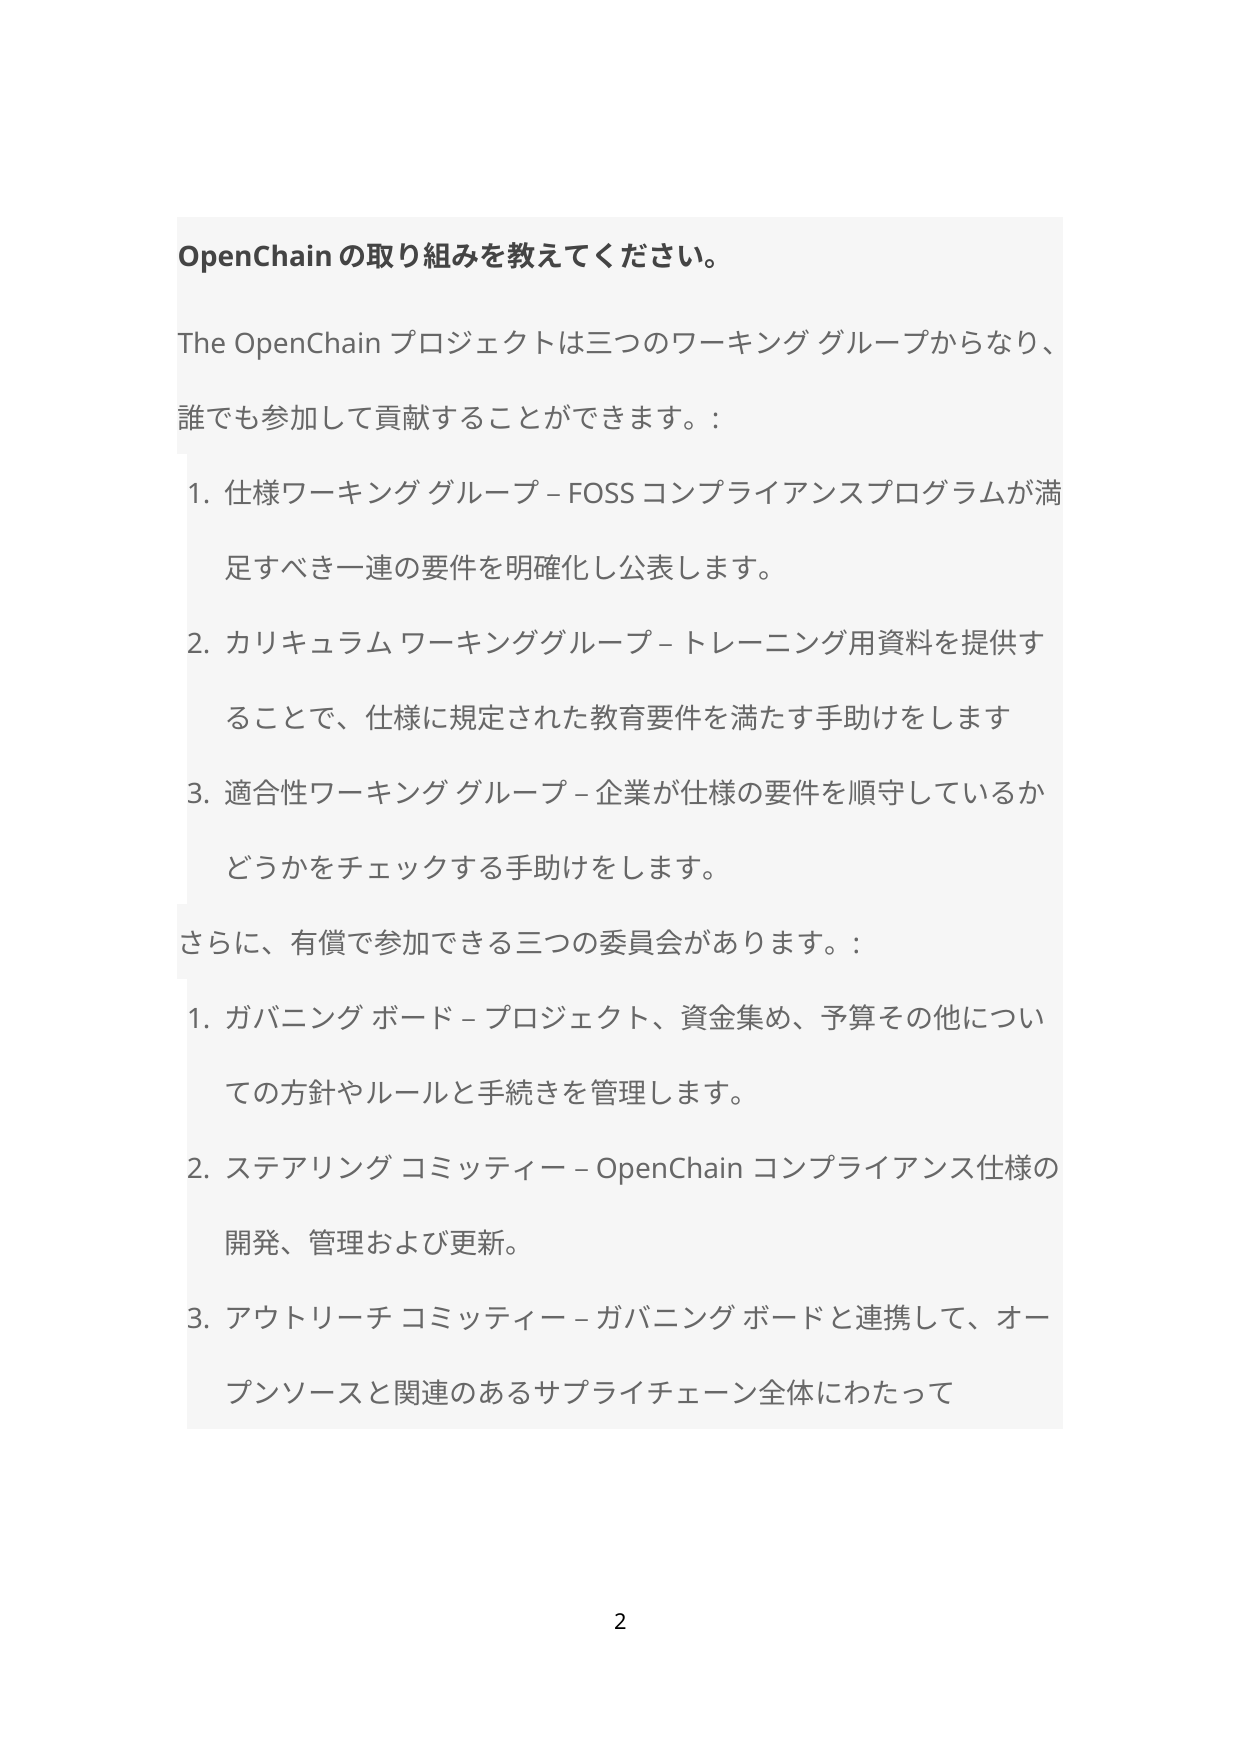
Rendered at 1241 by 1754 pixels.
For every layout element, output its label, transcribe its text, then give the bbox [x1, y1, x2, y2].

text The OpenChain プロジェクトは三つのワーキング グループからなり、誰でも参加して貢献することができます。: [177, 304, 1063, 454]
list ガバニング ボード – プロジェクト、資金集め、予算その他についての方針やルールと手続きを管理します。 [187, 979, 1063, 1129]
text OpenChainの取り組みを教えてください。 [177, 217, 1063, 292]
list 仕様ワーキング グループ – FOSSコンプライアンスプログラムが満足すべき一連の要件を明確化し公表します。 [187, 454, 1063, 604]
list 適合性ワーキング グループ – 企業が仕様の要件を順守しているかどうかをチェックする手助けをします。 [187, 754, 1063, 904]
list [187, 1279, 1063, 1429]
list カリキュラム ワーキンググループ – トレーニング用資料を提供することで、仕様に規定された教育要件を満たす手助けをします [187, 604, 1063, 754]
text さらに、有償で参加できる三つの委員会があります。: [177, 904, 1063, 979]
list ステアリング コミッティー – OpenChain コンプライアンス仕様の開発、管理および更新。 [187, 1129, 1063, 1279]
